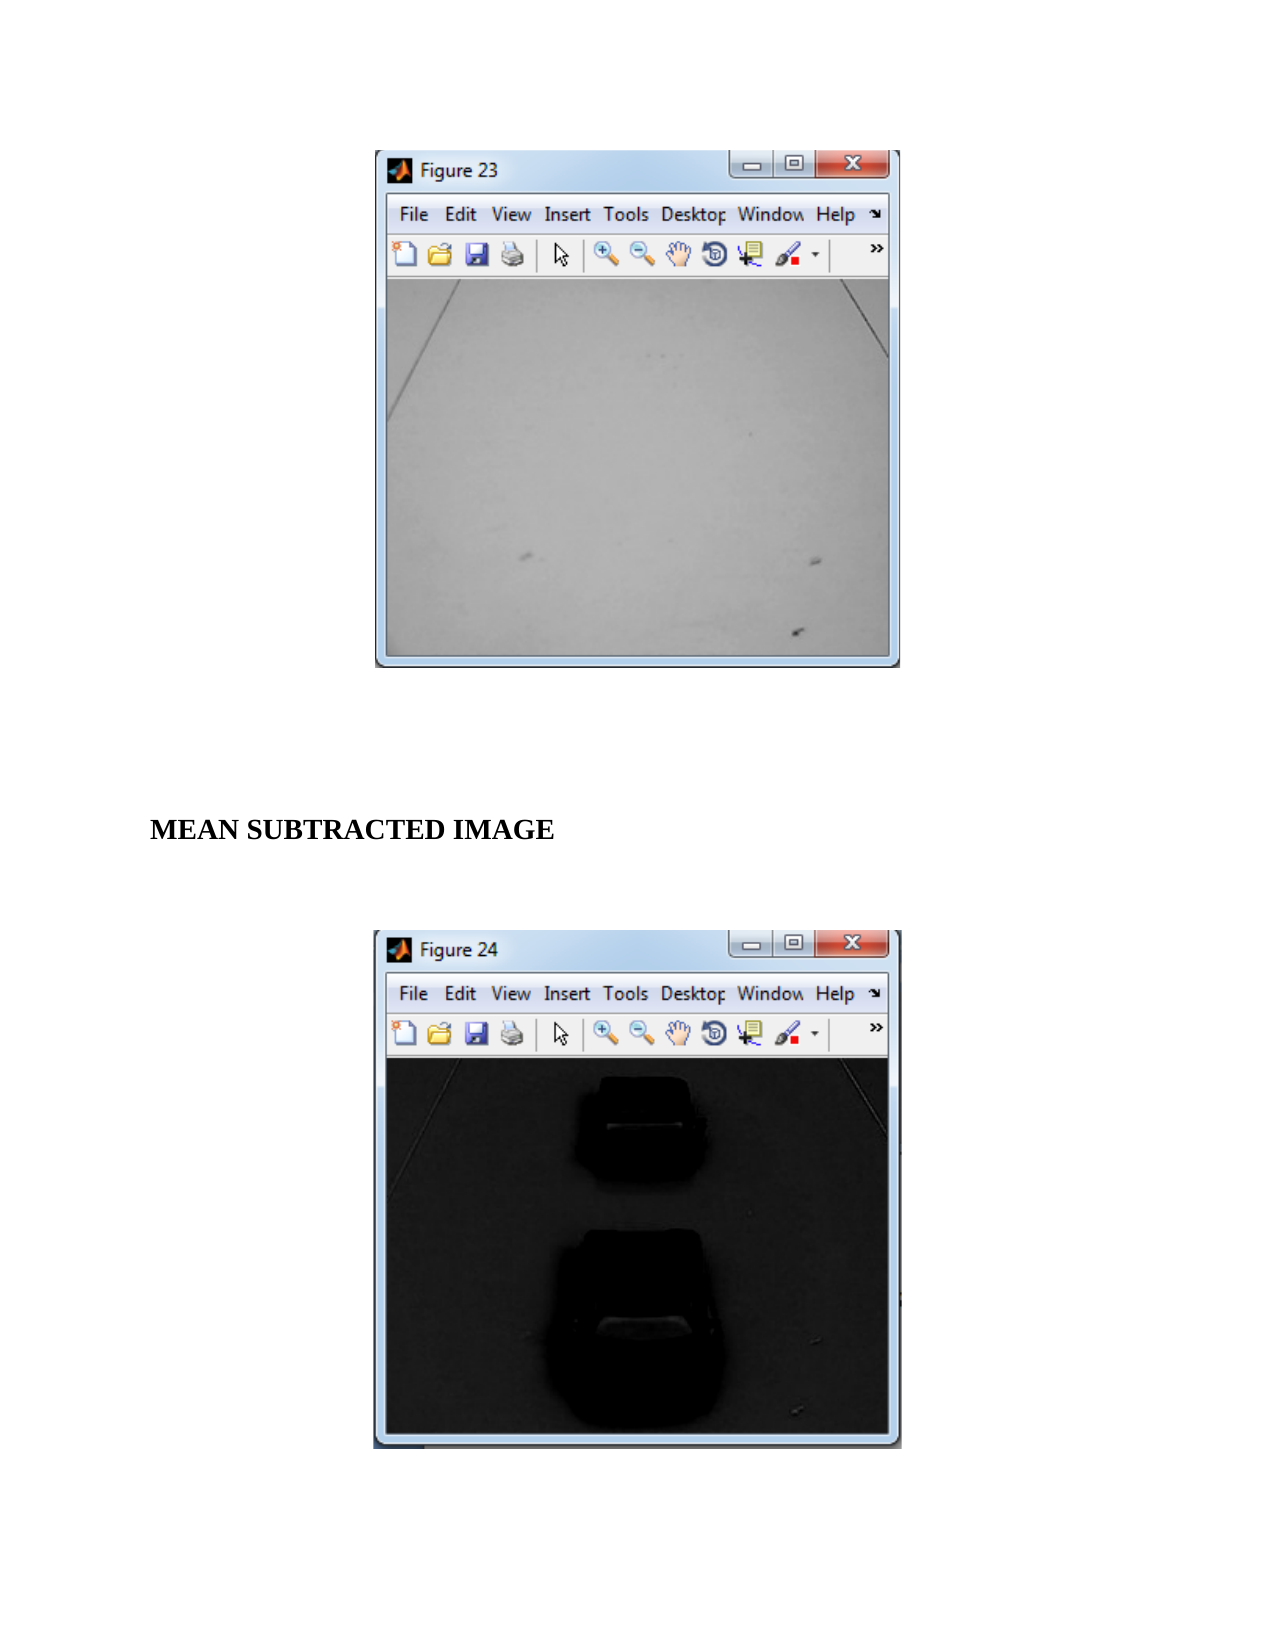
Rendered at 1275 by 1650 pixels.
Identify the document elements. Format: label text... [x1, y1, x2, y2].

picture [375, 150, 901, 668]
picture [373, 930, 902, 1449]
text MEAN SUBTRACTED IMAGE [150, 812, 1125, 845]
